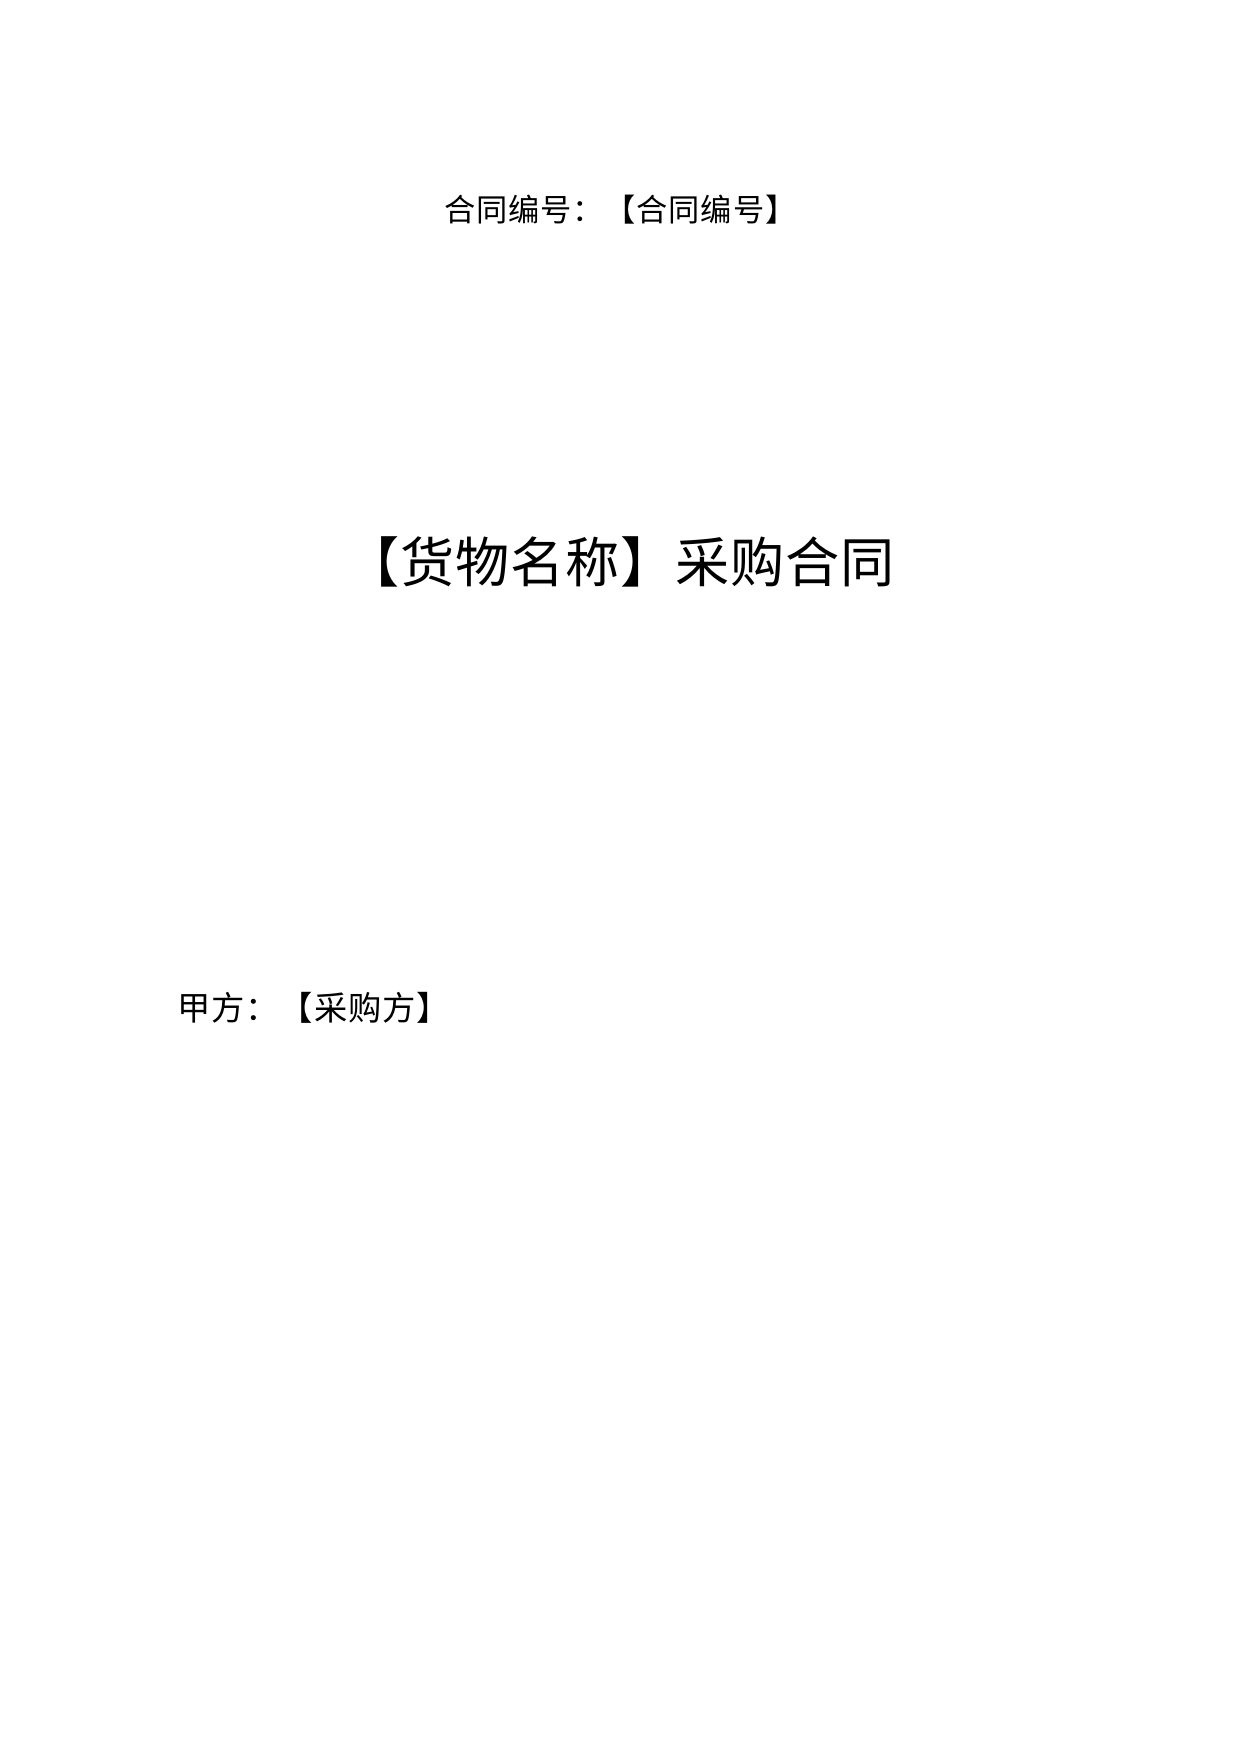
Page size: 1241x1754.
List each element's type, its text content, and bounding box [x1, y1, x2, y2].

text 【货物名称】采购合同 [177, 520, 1063, 598]
text 甲方：【采购方】 [177, 977, 1063, 1031]
text 合同编号：【合同编号】 [177, 178, 1063, 232]
